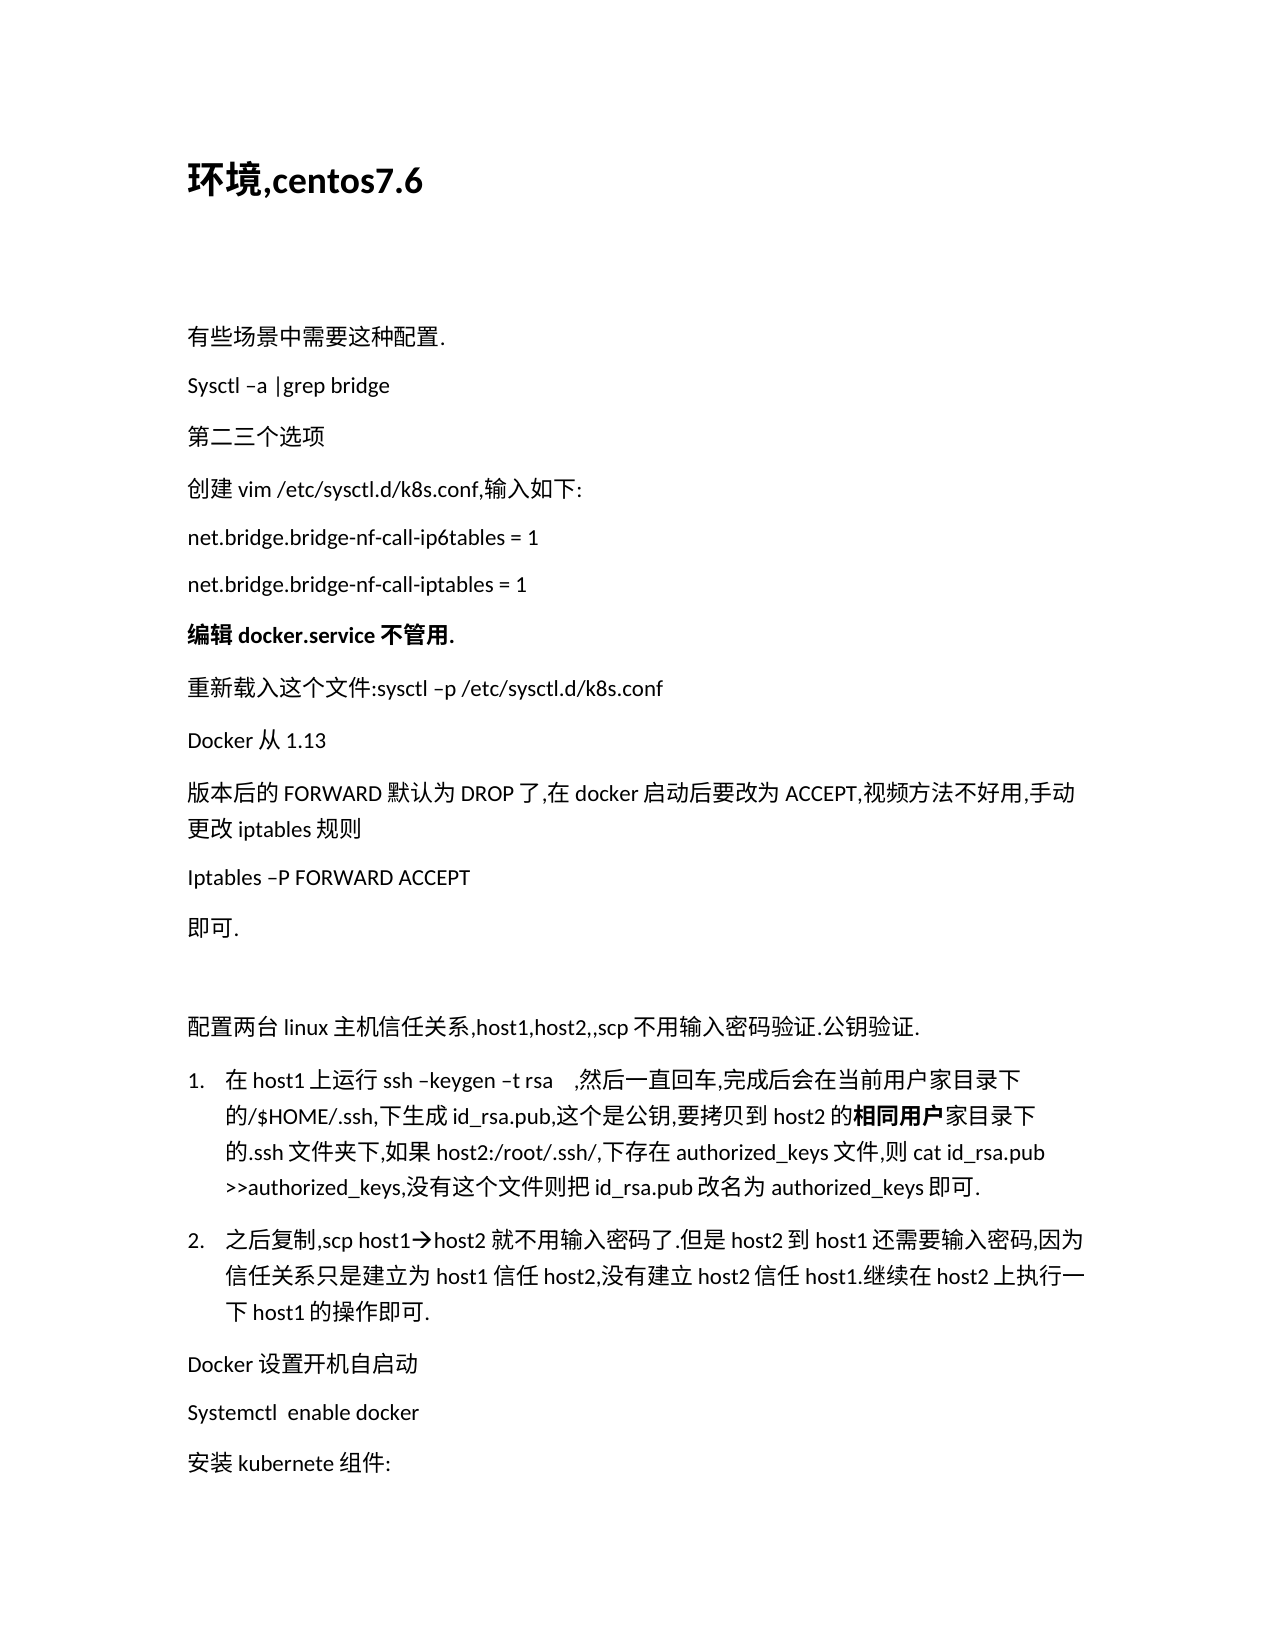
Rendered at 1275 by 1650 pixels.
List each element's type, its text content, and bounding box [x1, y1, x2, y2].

text Systemctl enable docker [187, 1398, 1087, 1426]
text Docker从1.13 [187, 722, 1087, 755]
text net.bridge.bridge-nf-call-ip6tables = 1 [187, 523, 1087, 551]
text 重新载入这个文件:sysctl –p /etc/sysctl.d/k8s.conf [187, 669, 1087, 703]
text 环境,centos7.6 [187, 150, 1087, 204]
text 第二三个选项 [187, 418, 1087, 452]
text Sysctl –a |grep bridge [187, 371, 1087, 399]
text 有些场景中需要这种配置. [187, 319, 1087, 352]
text 安装kubernete组件: [187, 1445, 1087, 1478]
list 在host1上运行ssh –keygen –t rsa ,然后一直回车,完成后会在当前用户家目录下的/$HOME/.ssh,下生成id_rsa.pub,这个是公钥,要拷贝到host2的相同用户家目录下的.ssh文件夹下,如果host2:/root/.ssh/,下存在authorized_keys文件,则 cat id_rsa.pub >>authorized_keys,没有这个文件则把id_rsa.pub改名为authorized_keys即可. [187, 1062, 1087, 1202]
text 配置两台linux主机信任关系,host1,host2,,scp不用输入密码验证.公钥验证. [187, 1009, 1087, 1042]
text 版本后的FORWARD 默认为DROP了,在docker启动后要改为ACCEPT,视频方法不好用,手动更改iptables规则 [187, 774, 1087, 844]
text Iptables –P FORWARD ACCEPT [187, 863, 1087, 891]
text Docker设置开机自启动 [187, 1346, 1087, 1379]
text 编辑docker.service不管用. [187, 617, 1087, 650]
text net.bridge.bridge-nf-call-iptables = 1 [187, 570, 1087, 598]
text 即可. [187, 910, 1087, 943]
text 创建vim /etc/sysctl.d/k8s.conf,输入如下: [187, 471, 1087, 504]
list 之后复制,scp host1host2 就不用输入密码了.但是host2到host1还需要输入密码,因为信任关系只是建立为host1信任host2,没有建立host2信任host1.继续在host2上执行一下host1的操作即可. [187, 1222, 1087, 1327]
